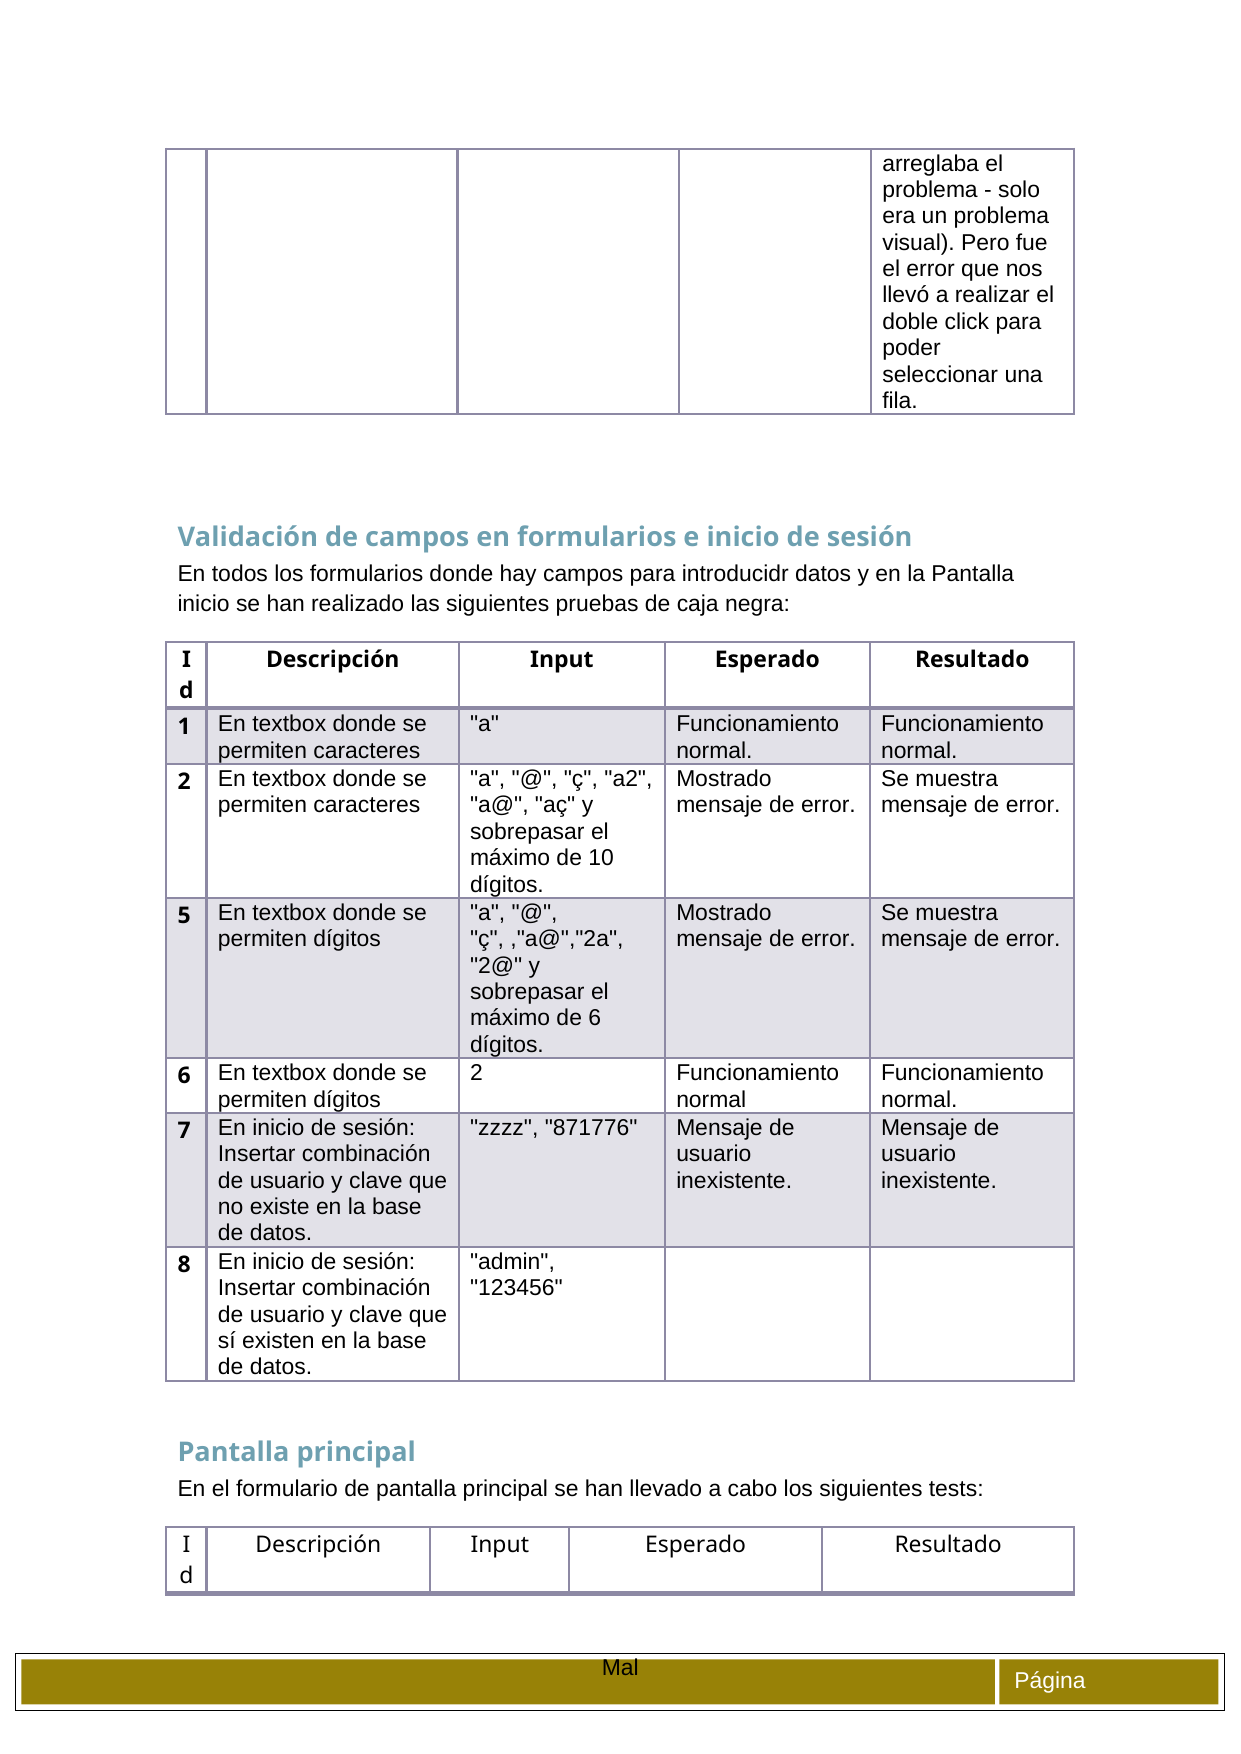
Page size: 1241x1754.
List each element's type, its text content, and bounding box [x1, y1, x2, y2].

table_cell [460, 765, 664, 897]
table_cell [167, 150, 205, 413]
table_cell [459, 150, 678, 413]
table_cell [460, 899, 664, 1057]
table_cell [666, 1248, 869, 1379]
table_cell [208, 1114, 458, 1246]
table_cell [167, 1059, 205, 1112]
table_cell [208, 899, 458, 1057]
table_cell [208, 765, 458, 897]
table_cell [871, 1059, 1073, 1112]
text En el formulario de pantalla principal se han llevado a cabo los siguientes tests: [177, 1475, 1063, 1501]
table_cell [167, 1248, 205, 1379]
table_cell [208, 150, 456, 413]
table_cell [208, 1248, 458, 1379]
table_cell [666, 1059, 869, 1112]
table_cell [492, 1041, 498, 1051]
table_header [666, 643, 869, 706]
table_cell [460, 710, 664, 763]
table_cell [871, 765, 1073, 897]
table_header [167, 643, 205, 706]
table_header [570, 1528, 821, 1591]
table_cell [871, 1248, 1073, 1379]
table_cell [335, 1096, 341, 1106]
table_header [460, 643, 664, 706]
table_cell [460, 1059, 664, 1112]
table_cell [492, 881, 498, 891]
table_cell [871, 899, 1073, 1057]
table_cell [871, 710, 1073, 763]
subtitle Pantalla principal [177, 1433, 1063, 1469]
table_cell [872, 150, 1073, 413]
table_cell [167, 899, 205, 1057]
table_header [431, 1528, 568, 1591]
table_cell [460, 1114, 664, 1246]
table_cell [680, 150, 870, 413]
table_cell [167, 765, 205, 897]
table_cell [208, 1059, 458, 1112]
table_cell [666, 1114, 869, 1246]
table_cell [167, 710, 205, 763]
text En todos los formularios donde hay campos para introducidr datos y en la Pantalla inicio se han realizado las siguientes pruebas de caja negra: [177, 560, 1063, 616]
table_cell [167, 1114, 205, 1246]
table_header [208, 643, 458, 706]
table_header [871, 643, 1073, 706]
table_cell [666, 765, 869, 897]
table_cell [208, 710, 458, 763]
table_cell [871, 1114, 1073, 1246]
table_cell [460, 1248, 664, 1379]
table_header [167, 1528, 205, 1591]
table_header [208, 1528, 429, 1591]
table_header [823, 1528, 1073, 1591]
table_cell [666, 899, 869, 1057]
subtitle Validación de campos en formularios e inicio de sesión [177, 517, 1063, 554]
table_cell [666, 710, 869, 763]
